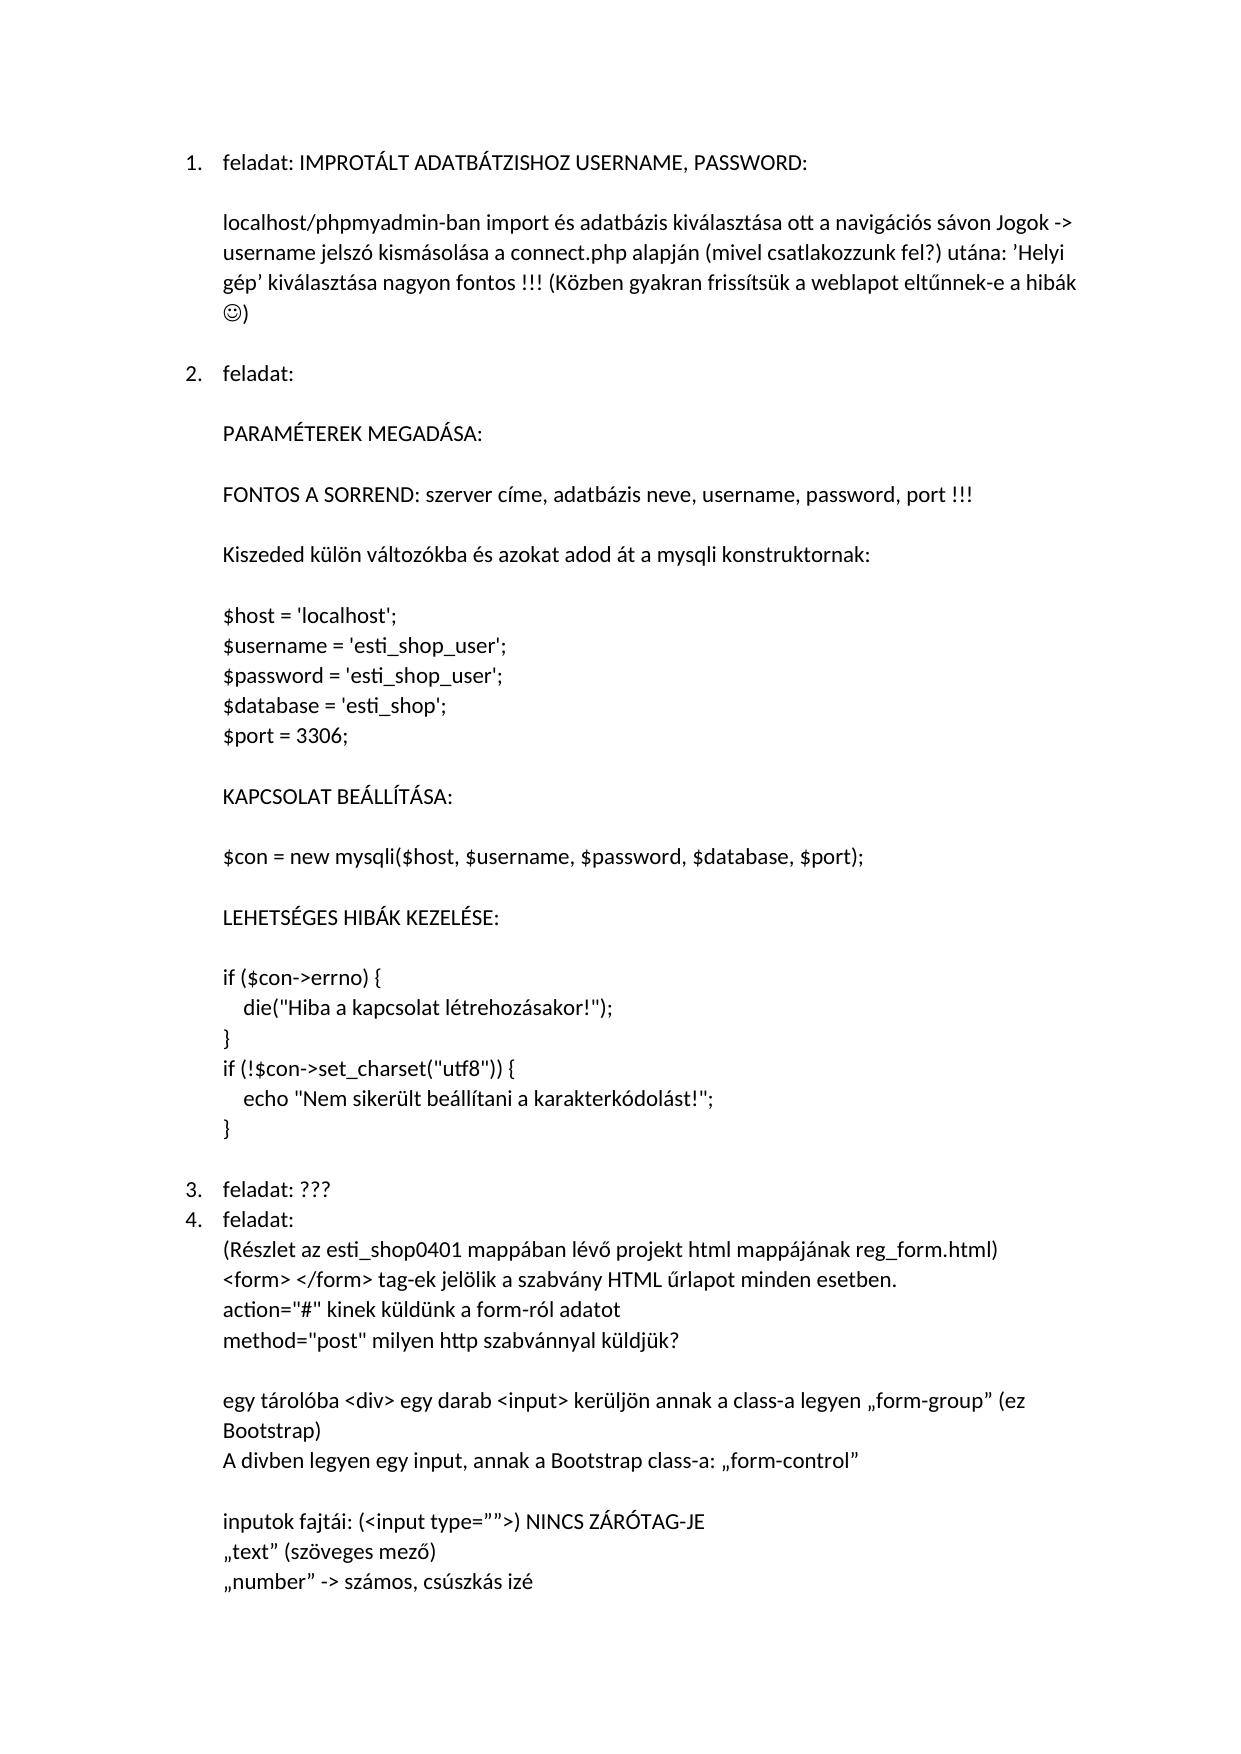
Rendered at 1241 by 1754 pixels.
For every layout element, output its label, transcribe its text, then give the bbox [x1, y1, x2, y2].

list inputok fajtái: (<input type=””>) NINCS ZÁRÓTAG-JE [223, 1507, 1093, 1535]
list FONTOS A SORREND: szerver címe, adatbázis neve, username, password, port !!! [223, 480, 1093, 508]
list feladat: IMPROTÁLT ADATBÁTZISHOZ USERNAME, PASSWORD: [185, 148, 1093, 176]
list A divben legyen egy input, annak a Bootstrap class-a: „form-control” [223, 1447, 1093, 1474]
list if ($con->errno) { [223, 963, 1093, 991]
list „text” (szöveges mező) [223, 1537, 1093, 1565]
list $host = 'localhost'; [223, 601, 1093, 629]
list feladat: ??? [185, 1175, 1093, 1203]
list } [223, 1024, 1093, 1052]
list method="post" milyen http szabvánnyal küldjük? [223, 1326, 1093, 1354]
list feladat: [185, 359, 1093, 387]
list localhost/phpmyadmin-ban import és adatbázis kiválasztása ott a navigációs sávon Jogok -> username jelszó kismásolása a connect.php alapján (mivel csatlakozzunk fel?) utána: ’Helyi gép’ kiválasztása nagyon fontos !!! (Közben gyakran frissítsük a weblapot eltűnnek-e a hibák ) [223, 208, 1093, 327]
list LEHETSÉGES HIBÁK KEZELÉSE: [223, 903, 1093, 931]
list $con = new mysqli($host, $username, $password, $database, $port); [223, 842, 1093, 870]
list if (!$con->set_charset("utf8")) { [223, 1054, 1093, 1082]
list egy tárolóba <div> egy darab <input> kerüljön annak a class-a legyen „form-group” (ez Bootstrap) [223, 1386, 1093, 1444]
list } [223, 1114, 1093, 1142]
list „number” -> számos, csúszkás izé [223, 1567, 1093, 1595]
list (Részlet az esti_shop0401 mappában lévő projekt html mappájának reg_form.html) [223, 1235, 1093, 1263]
list action="#" kinek küldünk a form-ról adatot [223, 1296, 1093, 1323]
list <form> </form> tag-ek jelölik a szabvány HTML űrlapot minden esetben. [223, 1265, 1093, 1293]
list $username = 'esti_shop_user'; [223, 631, 1093, 659]
list $database = 'esti_shop'; [223, 691, 1093, 719]
list Kiszeded külön változókba és azokat adod át a mysqli konstruktornak: [223, 540, 1093, 568]
list feladat: [185, 1205, 1093, 1233]
list die("Hiba a kapcsolat létrehozásakor!"); [223, 993, 1093, 1021]
list $port = 3306; [223, 722, 1093, 749]
list KAPCSOLAT BEÁLLÍTÁSA: [223, 782, 1093, 810]
list PARAMÉTEREK MEGADÁSA: [223, 419, 1093, 447]
list $password = 'esti_shop_user'; [223, 661, 1093, 689]
list echo "Nem sikerült beállítani a karakterkódolást!"; [223, 1084, 1093, 1112]
